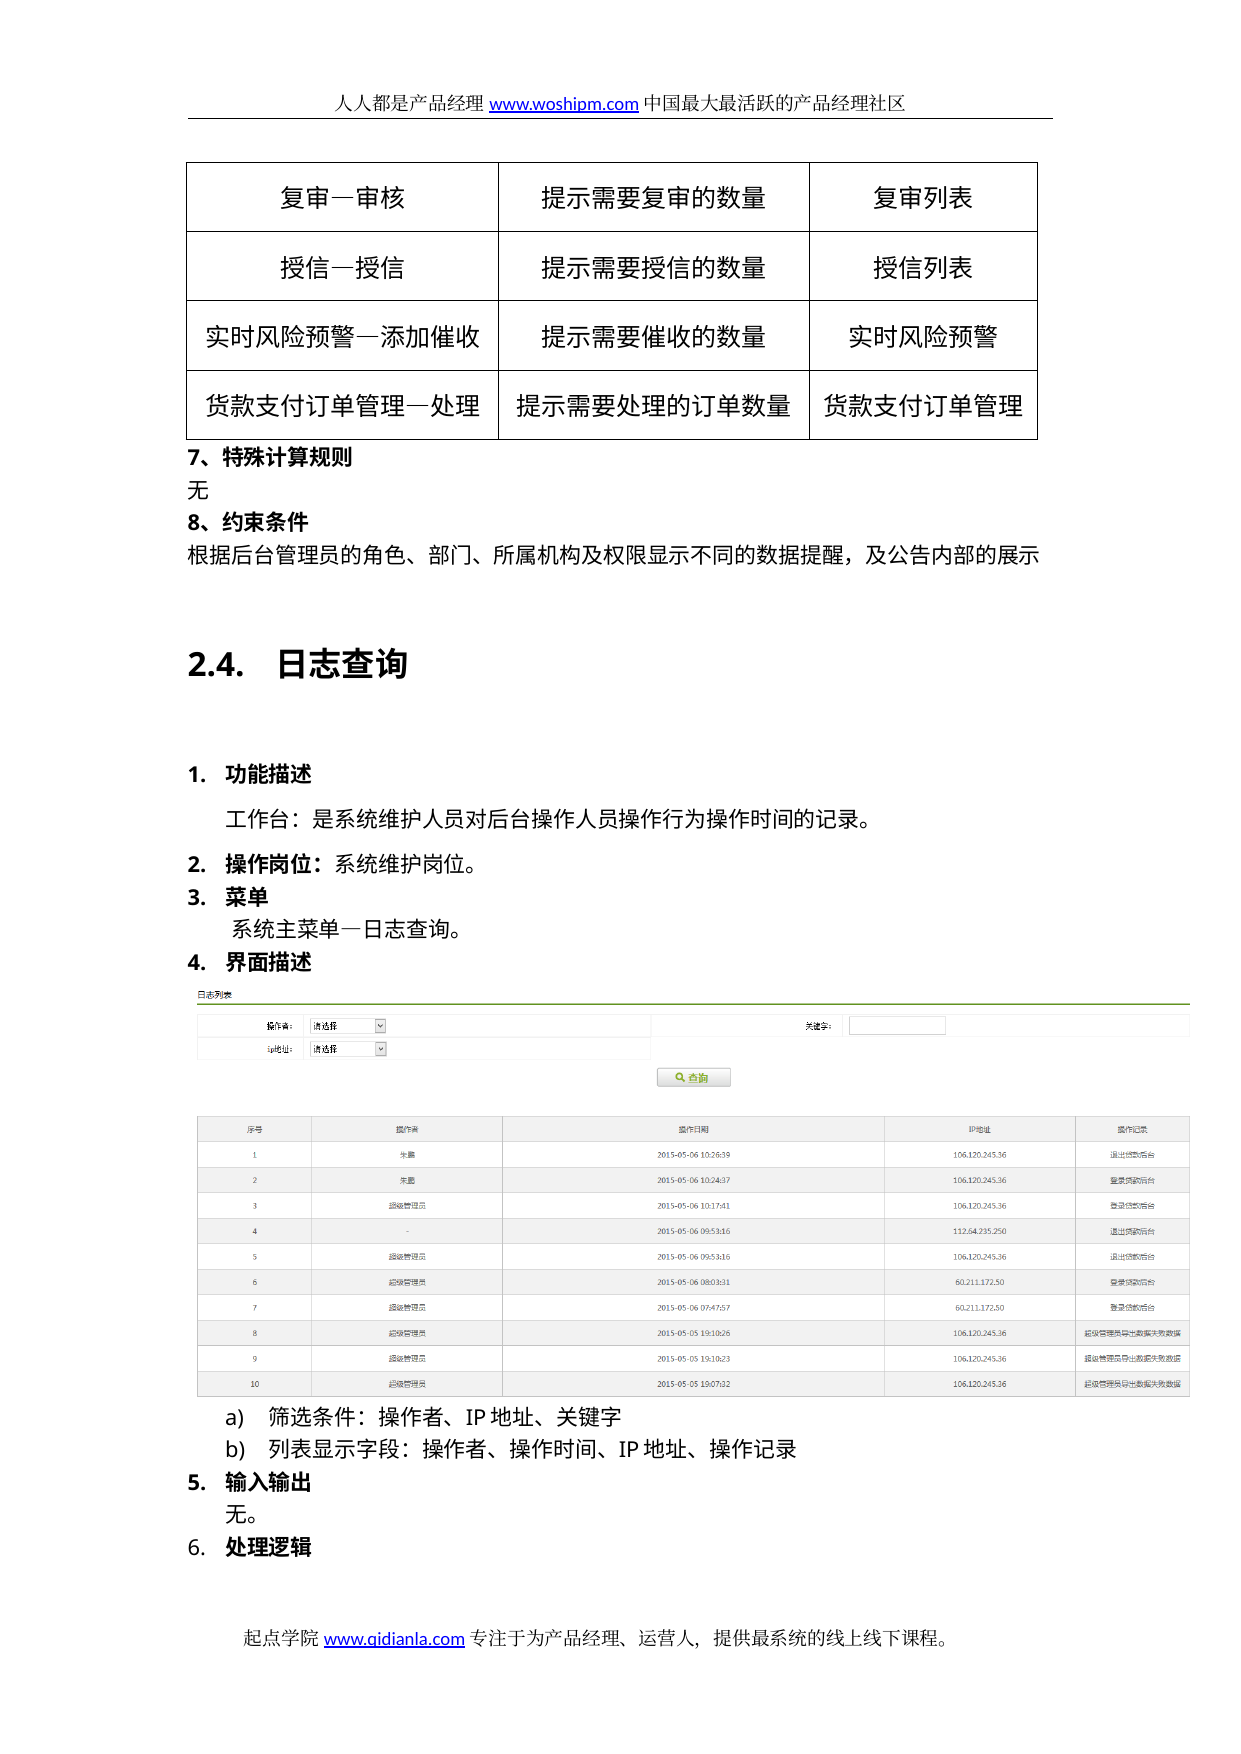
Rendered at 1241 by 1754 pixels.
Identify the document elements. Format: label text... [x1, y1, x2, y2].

table_cell 提示需要授信的数量 [499, 232, 809, 300]
text 系统主菜单—日志查询。 [225, 912, 1053, 944]
picture [187, 976, 1194, 1399]
list 界面描述 [187, 944, 1053, 976]
table_cell 实时风险预警—添加催收 [187, 301, 498, 369]
subtitle 日志查询 [187, 629, 1053, 694]
table_cell 复审—审核 [187, 163, 498, 231]
table_cell 授信—授信 [187, 232, 498, 300]
list 功能描述 [187, 757, 1053, 789]
table_cell 提示需要复审的数量 [499, 163, 809, 231]
list 处理逻辑 [187, 1529, 1053, 1562]
table_cell 货款支付订单管理 [810, 371, 1037, 439]
list 筛选条件：操作者、IP地址、关键字 [225, 1399, 1053, 1432]
table_cell 提示需要催收的数量 [499, 301, 809, 369]
text 无 [187, 472, 1053, 505]
table_cell 实时风险预警 [810, 301, 1037, 369]
list 输入输出 [187, 1464, 1053, 1497]
list 菜单 [187, 879, 1053, 912]
text 工作台：是系统维护人员对后台操作人员操作行为操作时间的记录。 [225, 802, 1053, 834]
list 操作岗位：系统维护岗位。 [187, 847, 1053, 879]
table_cell 授信列表 [810, 232, 1037, 300]
table_cell 提示需要处理的订单数量 [499, 371, 809, 439]
text 无。 [225, 1497, 1053, 1529]
text 7、特殊计算规则 [187, 440, 1053, 472]
text 8、约束条件 [187, 505, 1053, 537]
list 列表显示字段：操作者、操作时间、IP地址、操作记录 [225, 1432, 1053, 1464]
table_cell 复审列表 [810, 163, 1037, 231]
text 根据后台管理员的角色、部门、所属机构及权限显示不同的数据提醒，及公告内部的展示 [187, 537, 1053, 570]
table_cell 货款支付订单管理—处理 [187, 371, 498, 439]
